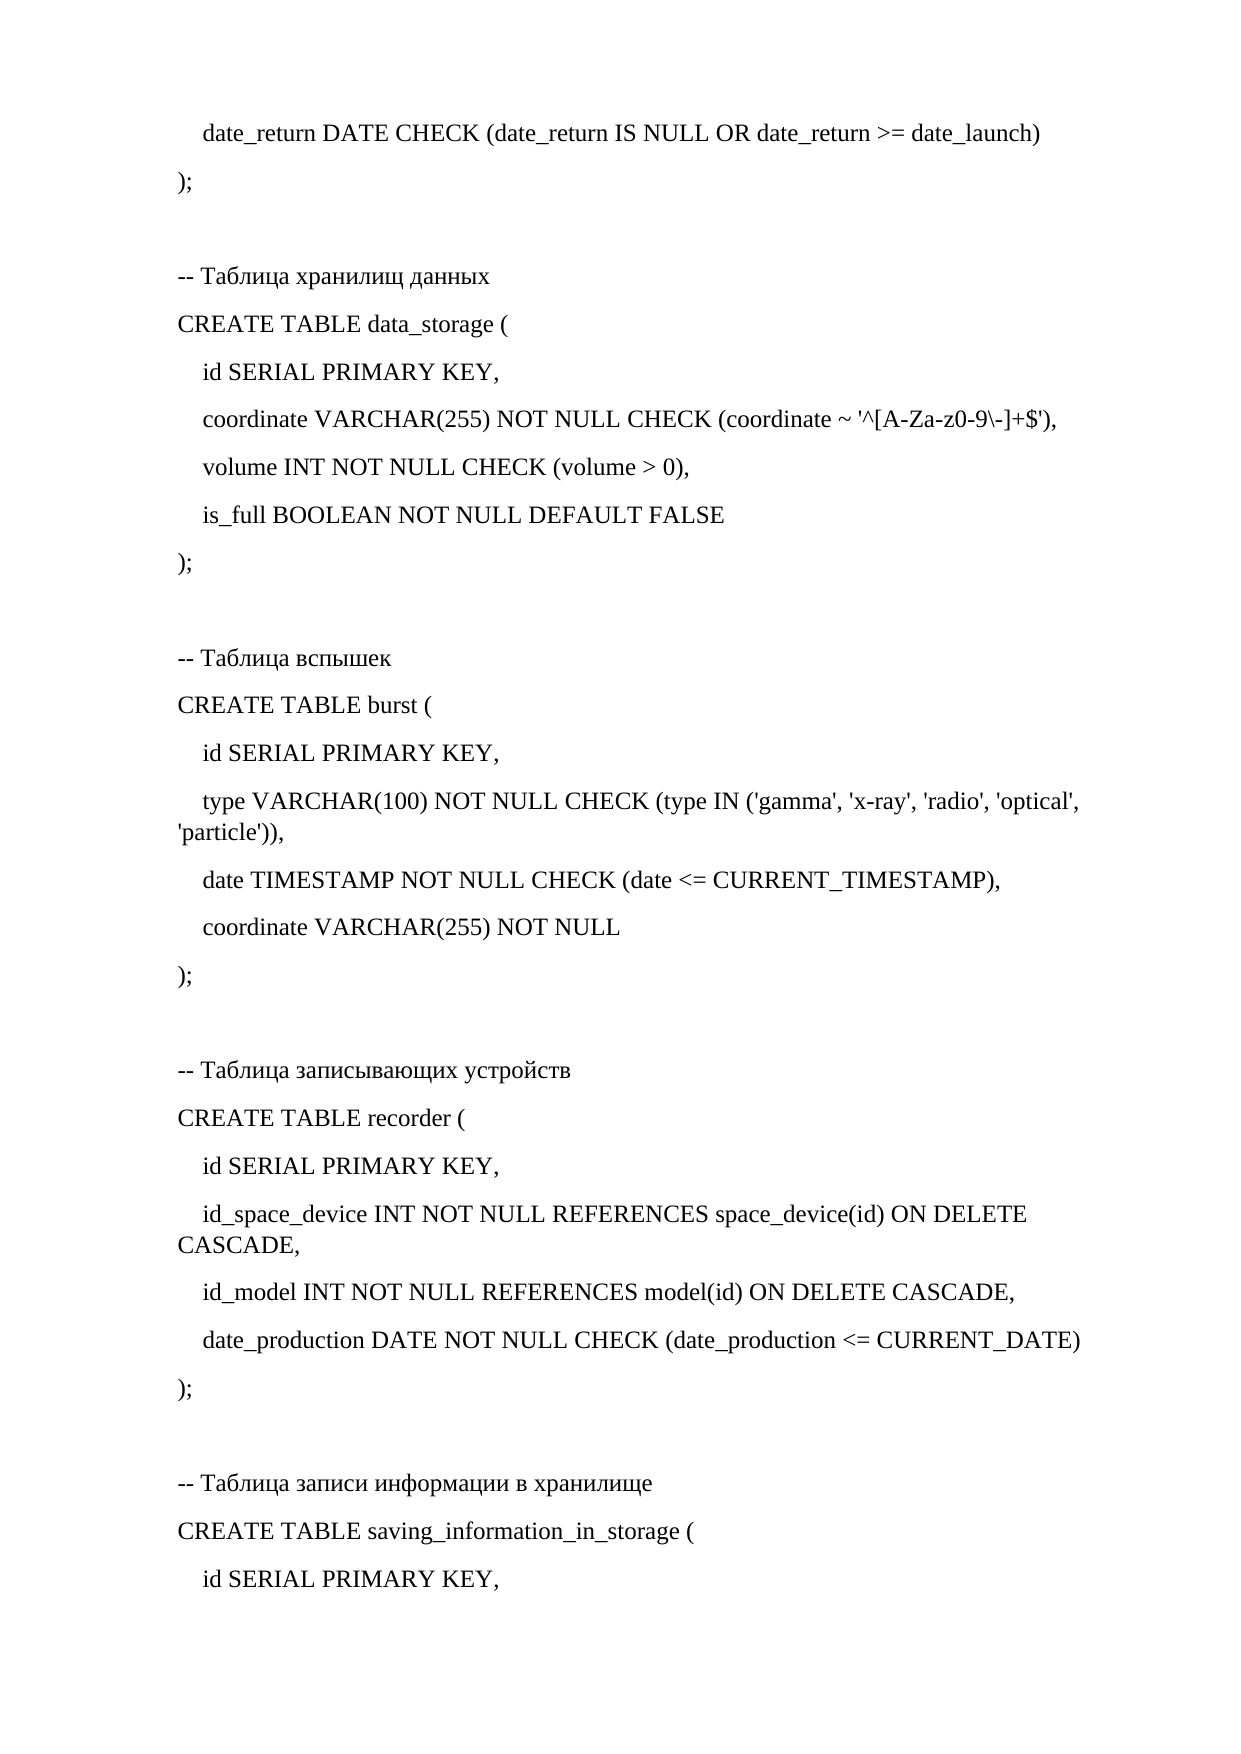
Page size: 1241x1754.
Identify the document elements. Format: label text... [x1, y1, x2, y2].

text type VARCHAR(100) NOT NULL CHECK (type IN ('gamma', 'x-ray', 'radio', 'optical', 'particle')), [177, 786, 1152, 846]
text -- Таблица записывающих устройств [177, 1056, 1152, 1084]
text id SERIAL PRIMARY KEY, [177, 357, 1152, 385]
text date TIMESTAMP NOT NULL CHECK (date <= CURRENT_TIMESTAMP), [177, 865, 1152, 893]
text is_full BOOLEAN NOT NULL DEFAULT FALSE [177, 500, 1152, 528]
text id SERIAL PRIMARY KEY, [177, 738, 1152, 767]
text -- Таблица хранилищ данных [177, 261, 1152, 290]
text date_production DATE NOT NULL CHECK (date_production <= CURRENT_DATE) [177, 1325, 1152, 1354]
text ); [177, 547, 1152, 576]
text volume INT NOT NULL CHECK (volume > 0), [177, 452, 1152, 481]
text ); [177, 960, 1152, 989]
text CREATE TABLE data_storage ( [177, 309, 1152, 338]
text ); [177, 1373, 1152, 1402]
text coordinate VARCHAR(255) NOT NULL CHECK (coordinate ~ '^[A-Za-z0-9\-]+$'), [177, 404, 1152, 433]
text ); [177, 166, 1152, 194]
text -- Таблица вспышек [177, 643, 1152, 672]
text id SERIAL PRIMARY KEY, [177, 1564, 1152, 1592]
text id SERIAL PRIMARY KEY, [177, 1151, 1152, 1180]
text coordinate VARCHAR(255) NOT NULL [177, 912, 1152, 941]
text -- Таблица записи информации в хранилище [177, 1468, 1152, 1497]
text CREATE TABLE saving_information_in_storage ( [177, 1516, 1152, 1545]
text id_space_device INT NOT NULL REFERENCES space_device(id) ON DELETE CASCADE, [177, 1199, 1152, 1258]
text id_model INT NOT NULL REFERENCES model(id) ON DELETE CASCADE, [177, 1277, 1152, 1306]
text date_return DATE CHECK (date_return IS NULL OR date_return >= date_launch) [177, 118, 1152, 147]
text CREATE TABLE burst ( [177, 691, 1152, 719]
text CREATE TABLE recorder ( [177, 1103, 1152, 1132]
